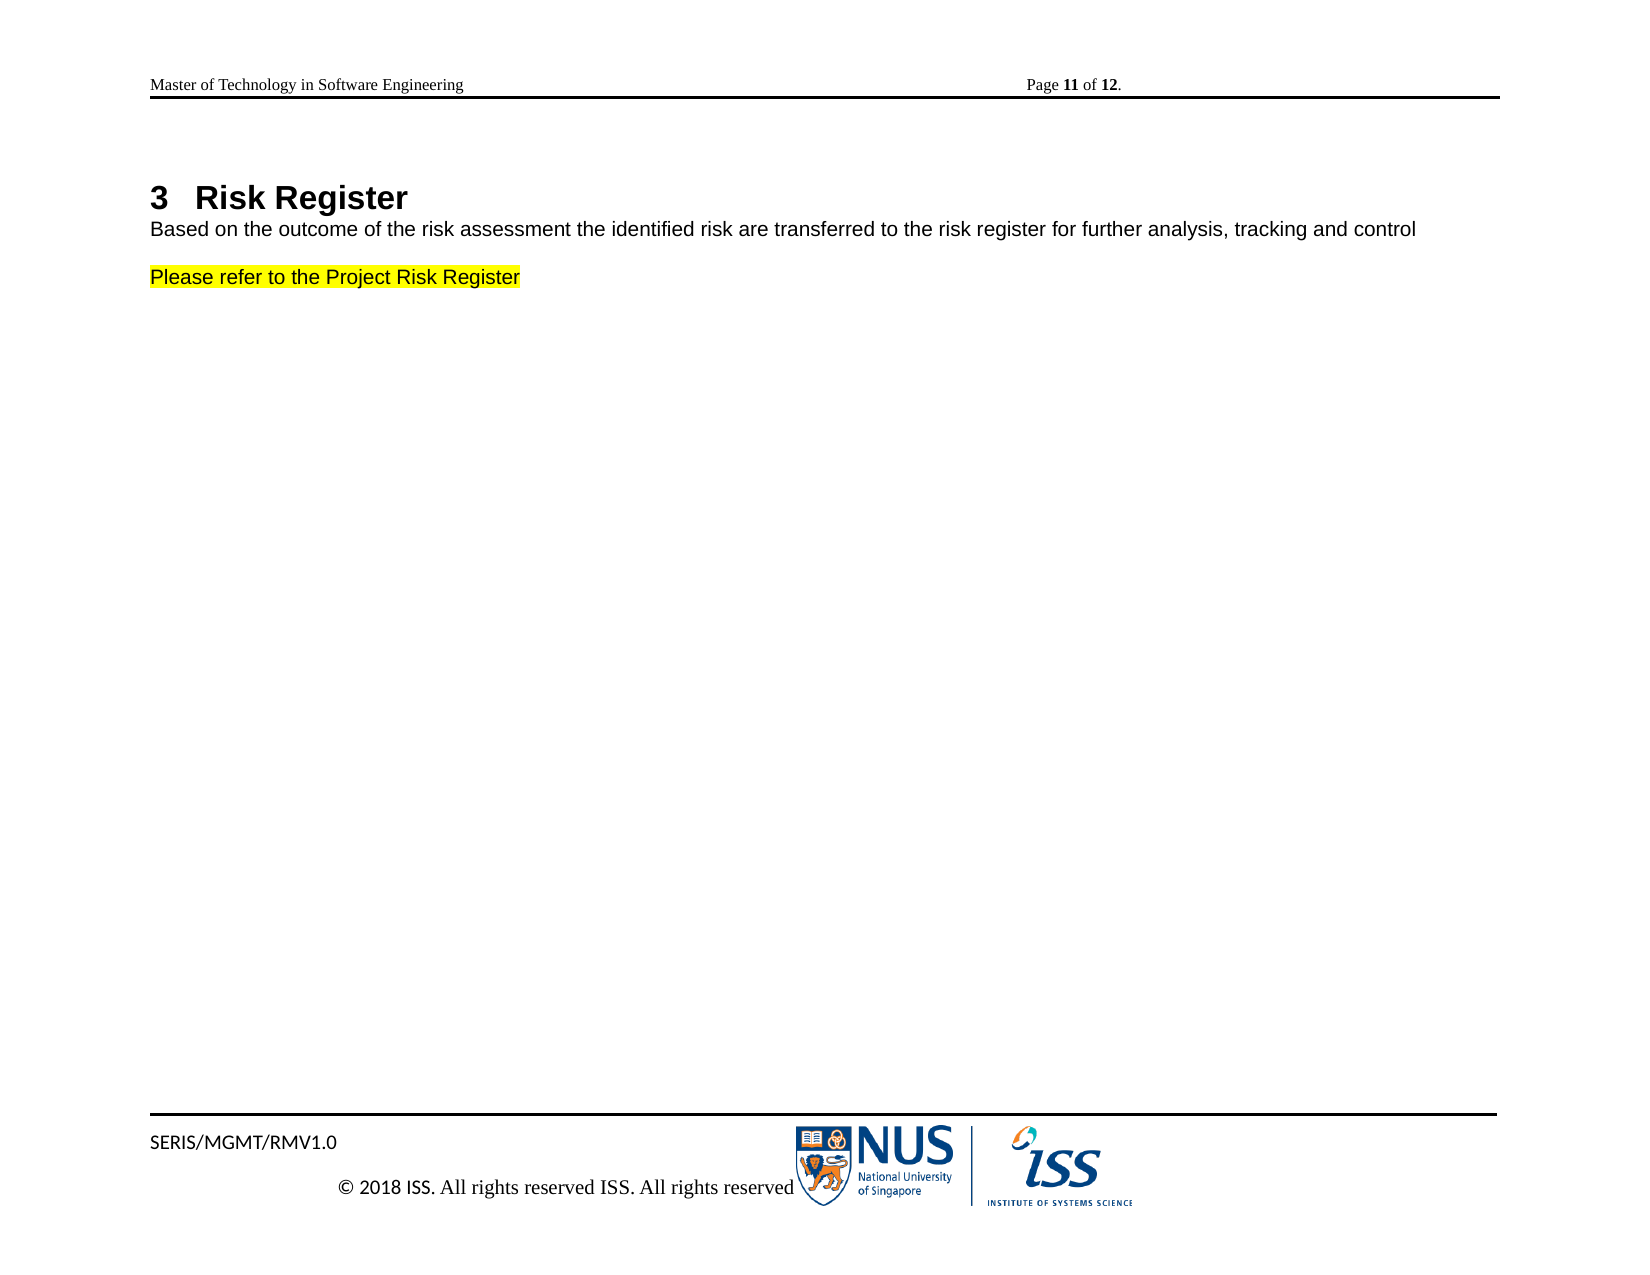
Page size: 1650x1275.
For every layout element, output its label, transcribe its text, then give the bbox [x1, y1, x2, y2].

text Based on the outcome of the risk assessment the identified risk are transferred to the risk register for further analysis, tracking and control [150, 217, 1500, 241]
picture [971, 1125, 1132, 1206]
text Please refer to the Project Risk Register [150, 264, 1500, 288]
picture [795, 1125, 966, 1206]
subtitle Risk Register [150, 178, 1500, 217]
